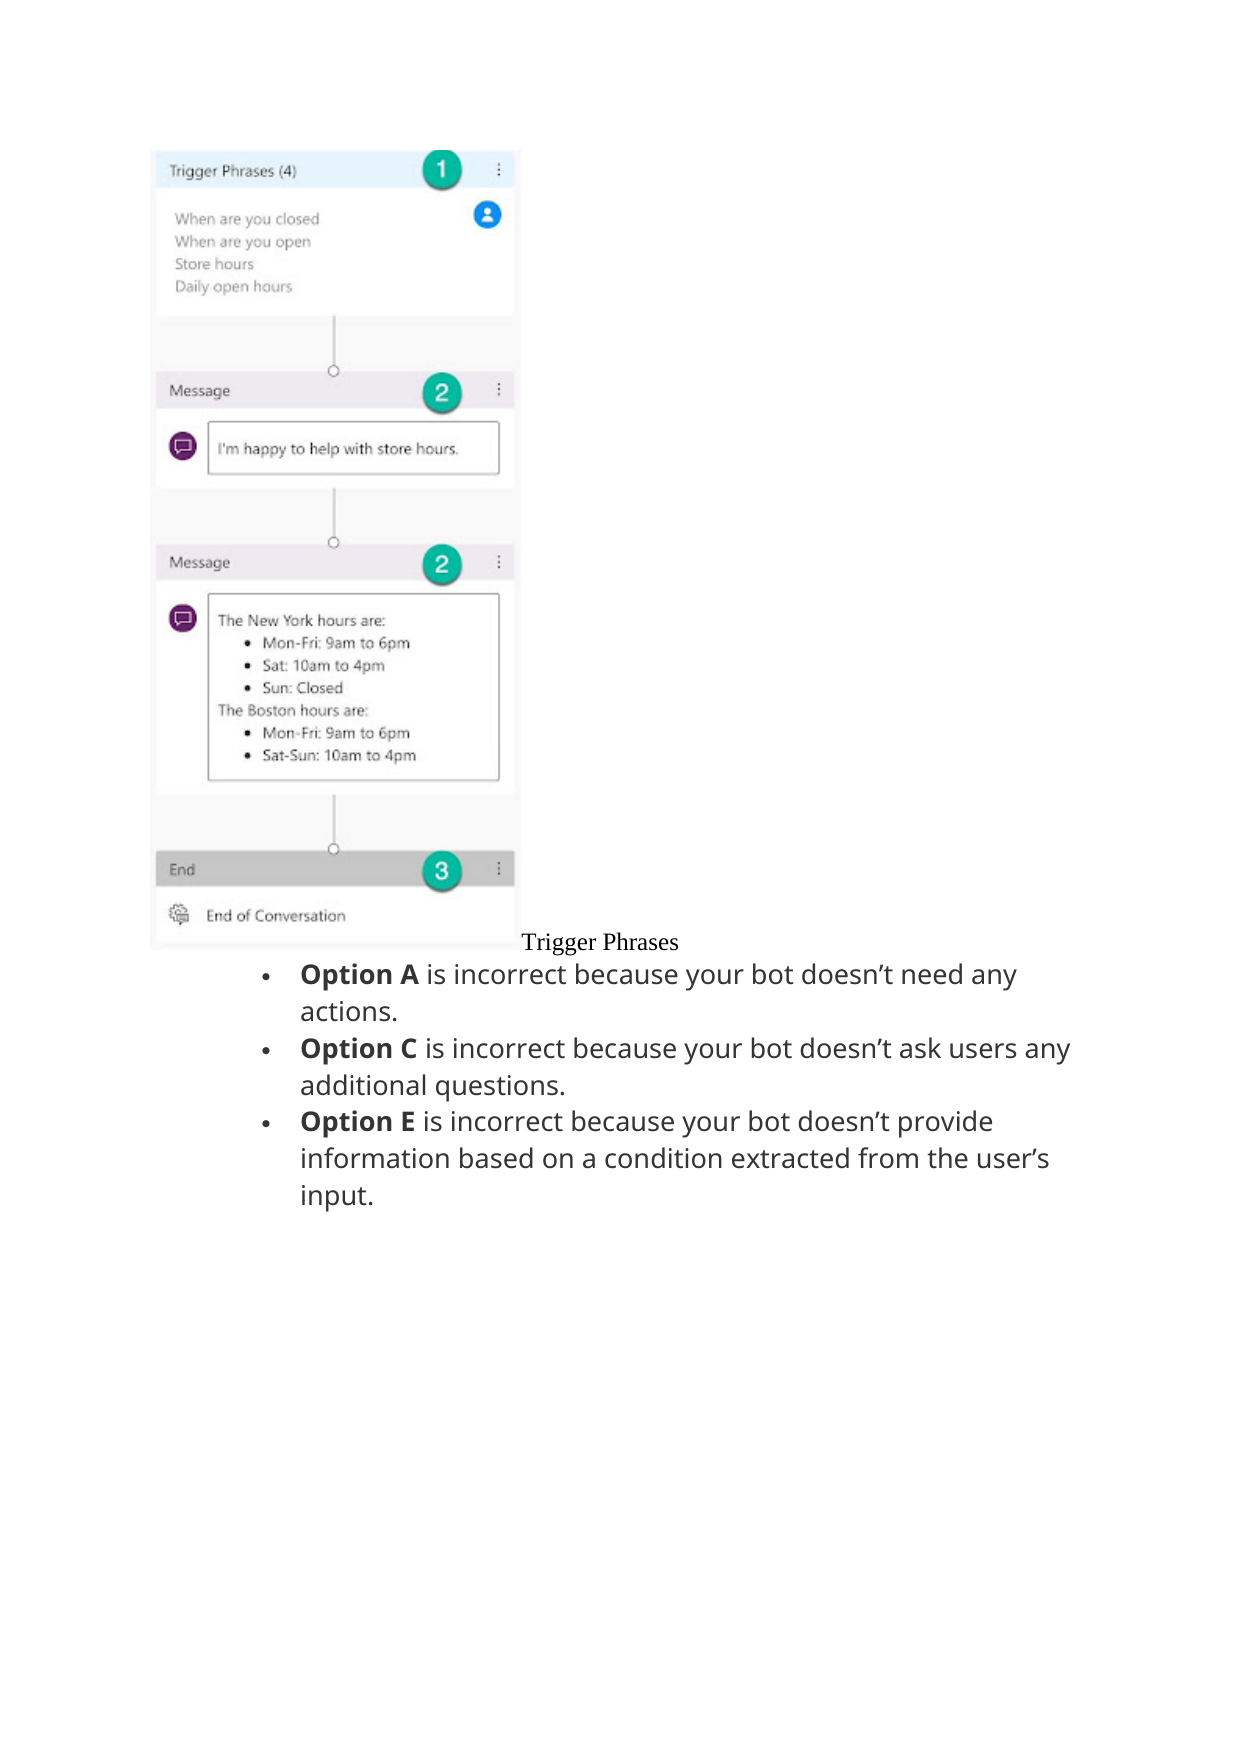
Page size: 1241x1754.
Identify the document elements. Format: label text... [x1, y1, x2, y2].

list Option A is incorrect because your bot doesn’t need any actions. [262, 955, 1090, 1029]
list Option C is incorrect because your bot doesn’t ask users any additional questions. [262, 1029, 1090, 1103]
picture [150, 150, 522, 950]
list Option E is incorrect because your bot doesn’t provide information based on a condition extracted from the user’s input. [262, 1103, 1090, 1213]
